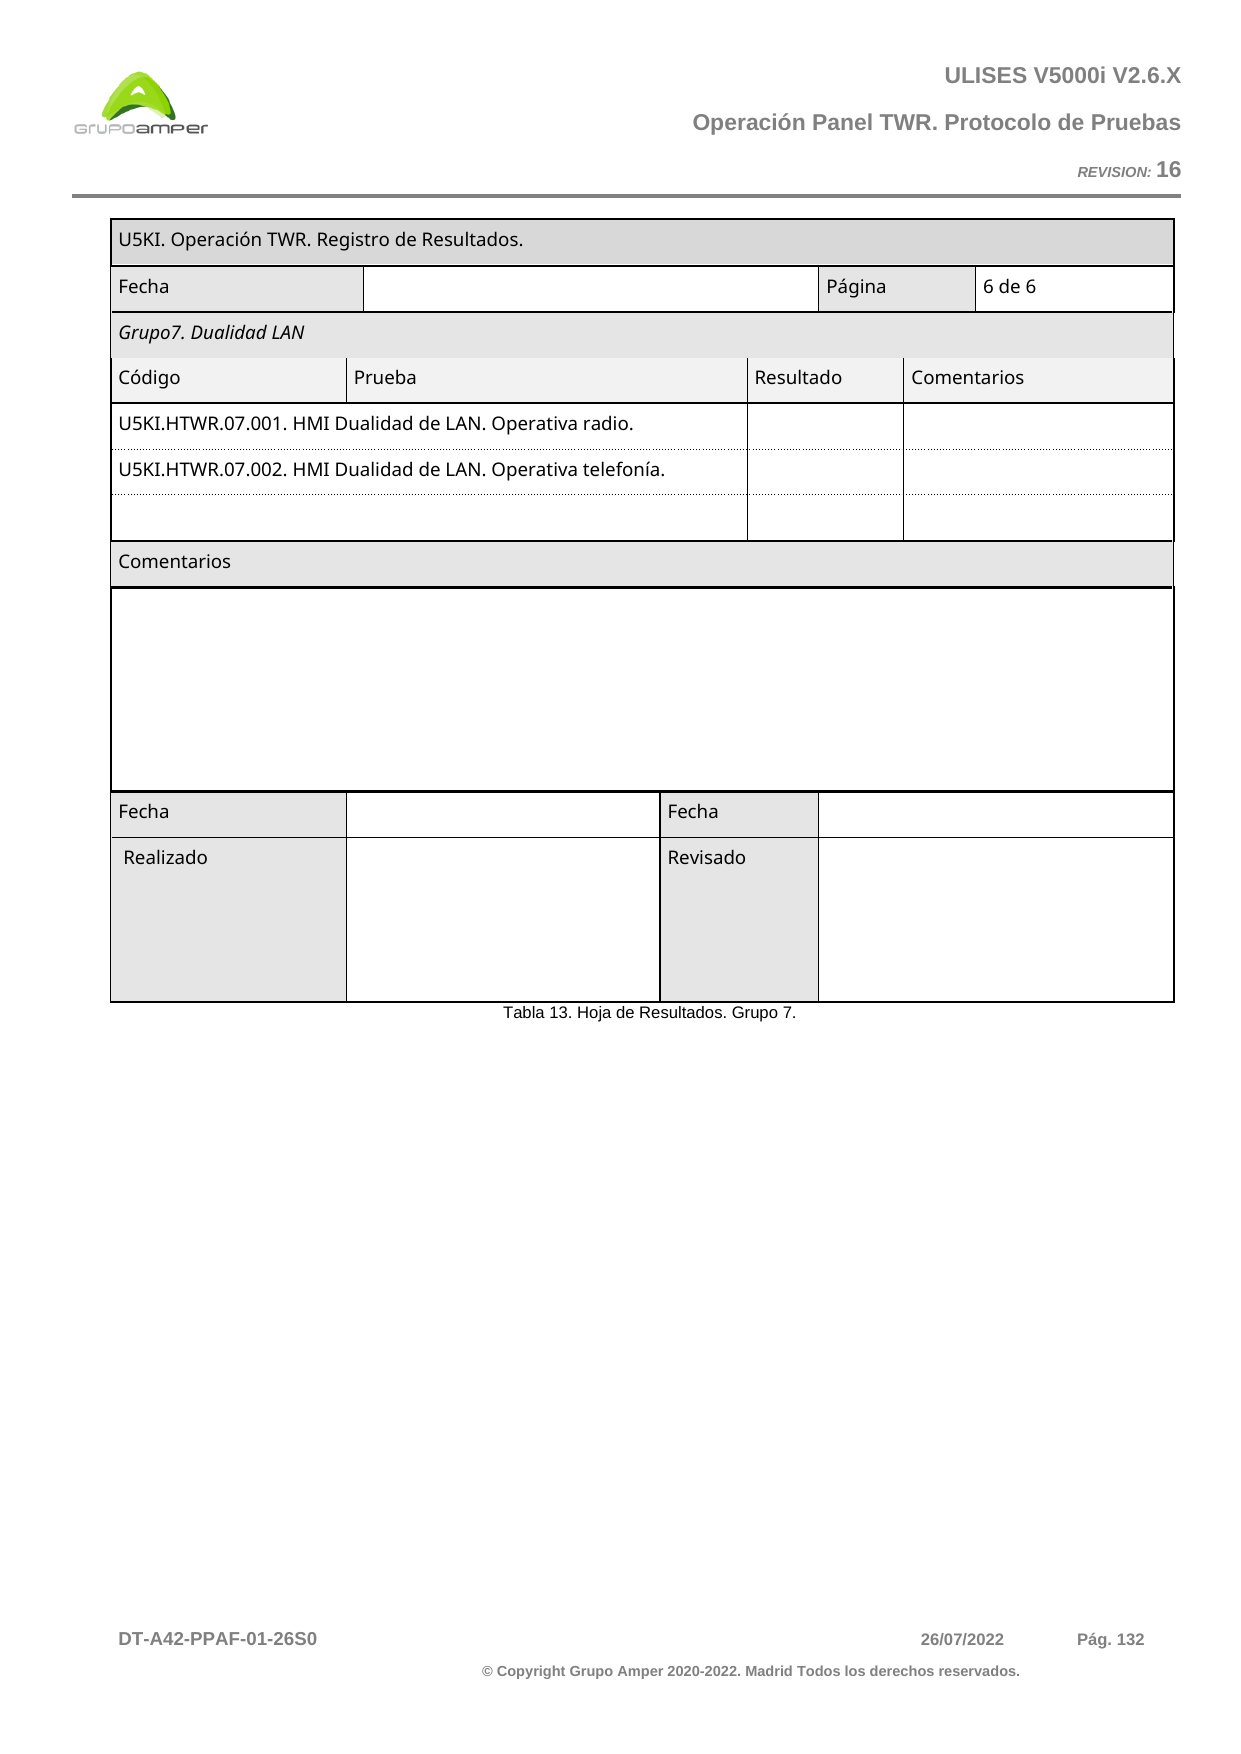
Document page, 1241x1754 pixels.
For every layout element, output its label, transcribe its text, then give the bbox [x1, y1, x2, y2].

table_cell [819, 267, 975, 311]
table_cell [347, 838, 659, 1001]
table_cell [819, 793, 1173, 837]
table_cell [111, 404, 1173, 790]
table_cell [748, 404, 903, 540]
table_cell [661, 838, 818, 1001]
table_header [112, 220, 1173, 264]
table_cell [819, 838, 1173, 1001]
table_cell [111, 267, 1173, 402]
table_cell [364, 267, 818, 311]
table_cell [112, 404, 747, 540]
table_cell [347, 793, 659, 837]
text Tabla 13. Hoja de Resultados. Grupo 7. [118, 1003, 1181, 1022]
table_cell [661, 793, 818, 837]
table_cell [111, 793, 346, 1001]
picture [70, 61, 210, 147]
